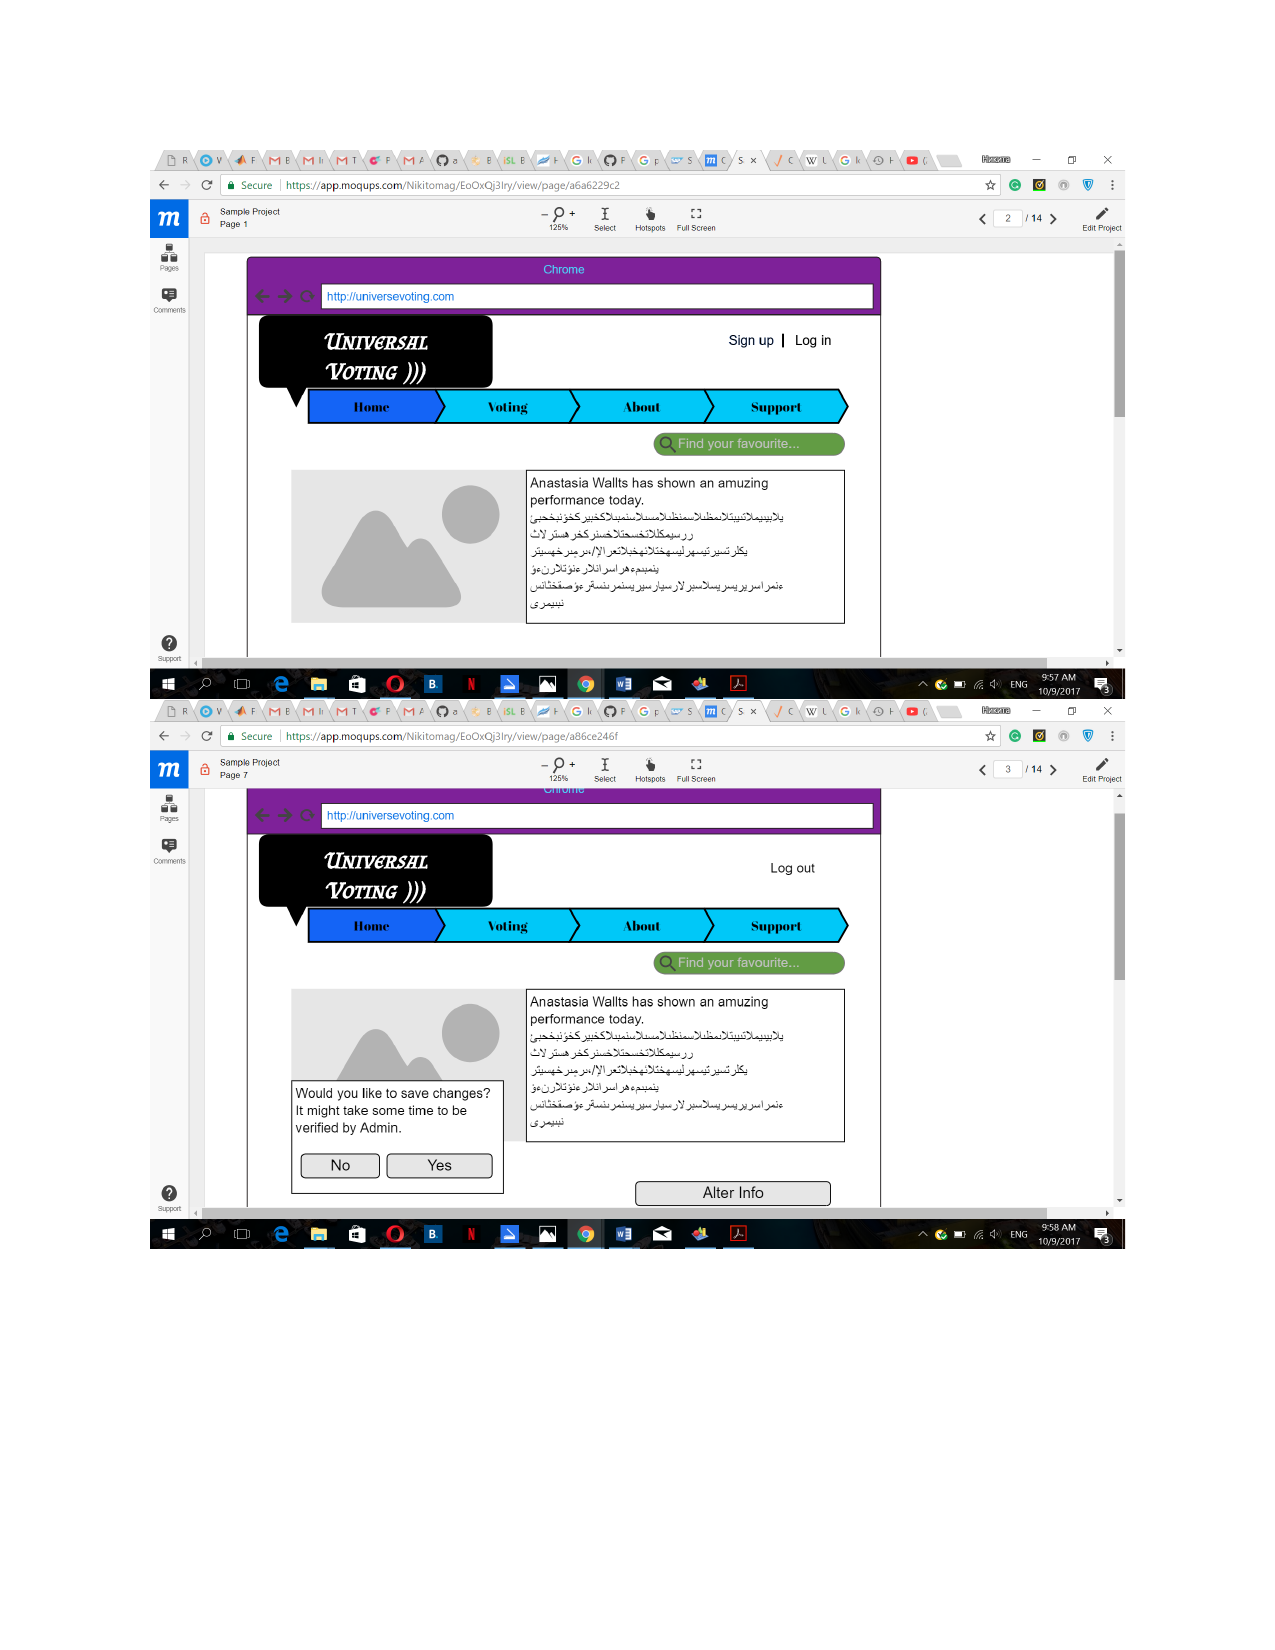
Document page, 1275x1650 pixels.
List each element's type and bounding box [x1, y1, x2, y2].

picture [150, 700, 1125, 1249]
picture [150, 150, 1125, 699]
